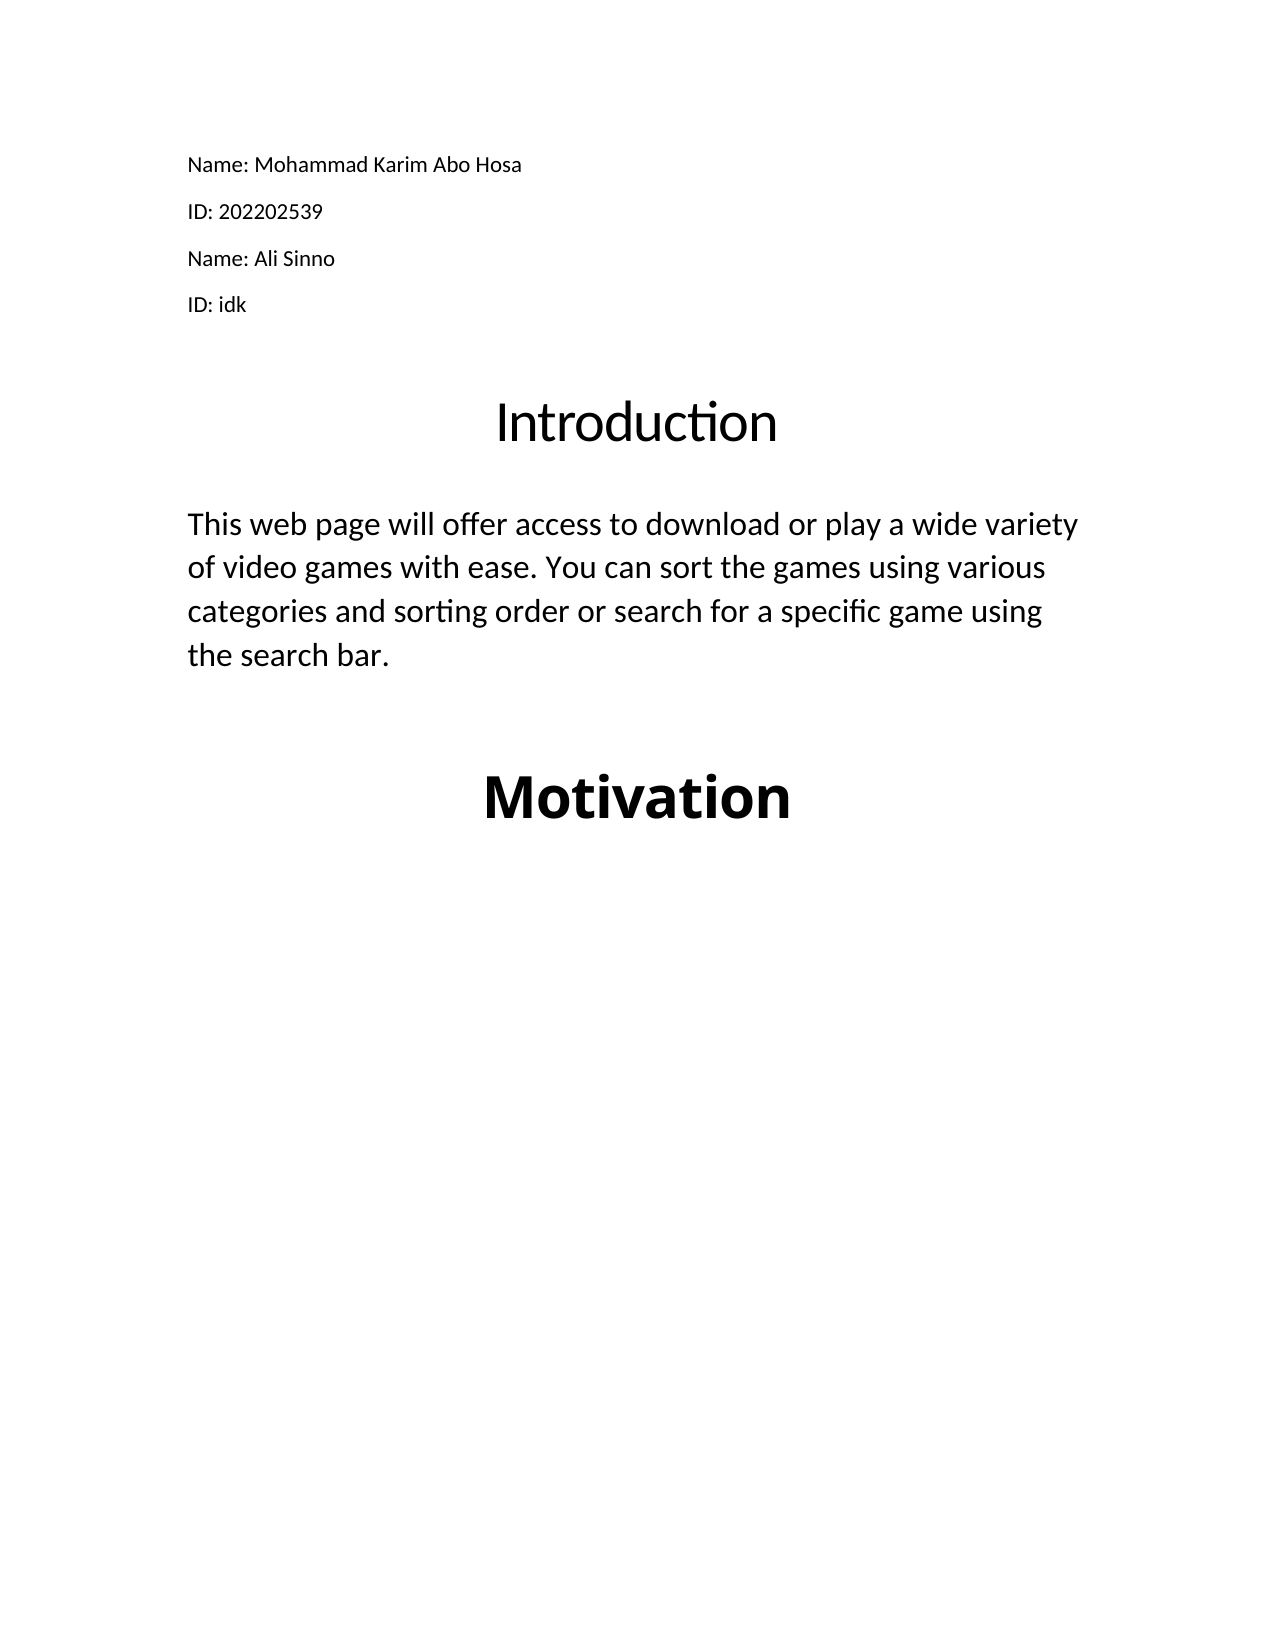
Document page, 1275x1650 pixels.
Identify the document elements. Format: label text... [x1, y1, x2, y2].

title Motivation [187, 756, 1087, 835]
text Name: Mohammad Karim Abo Hosa [187, 150, 1087, 178]
title Introduction [187, 384, 1087, 456]
text This web page will offer access to download or play a wide variety of video games with ease. You can sort the games using various categories and sorting order or search for a specific game using the search bar. [187, 502, 1087, 675]
text Name: Ali Sinno [187, 244, 1087, 272]
text ID: 202202539 [187, 197, 1087, 225]
text ID: idk [187, 291, 1087, 319]
